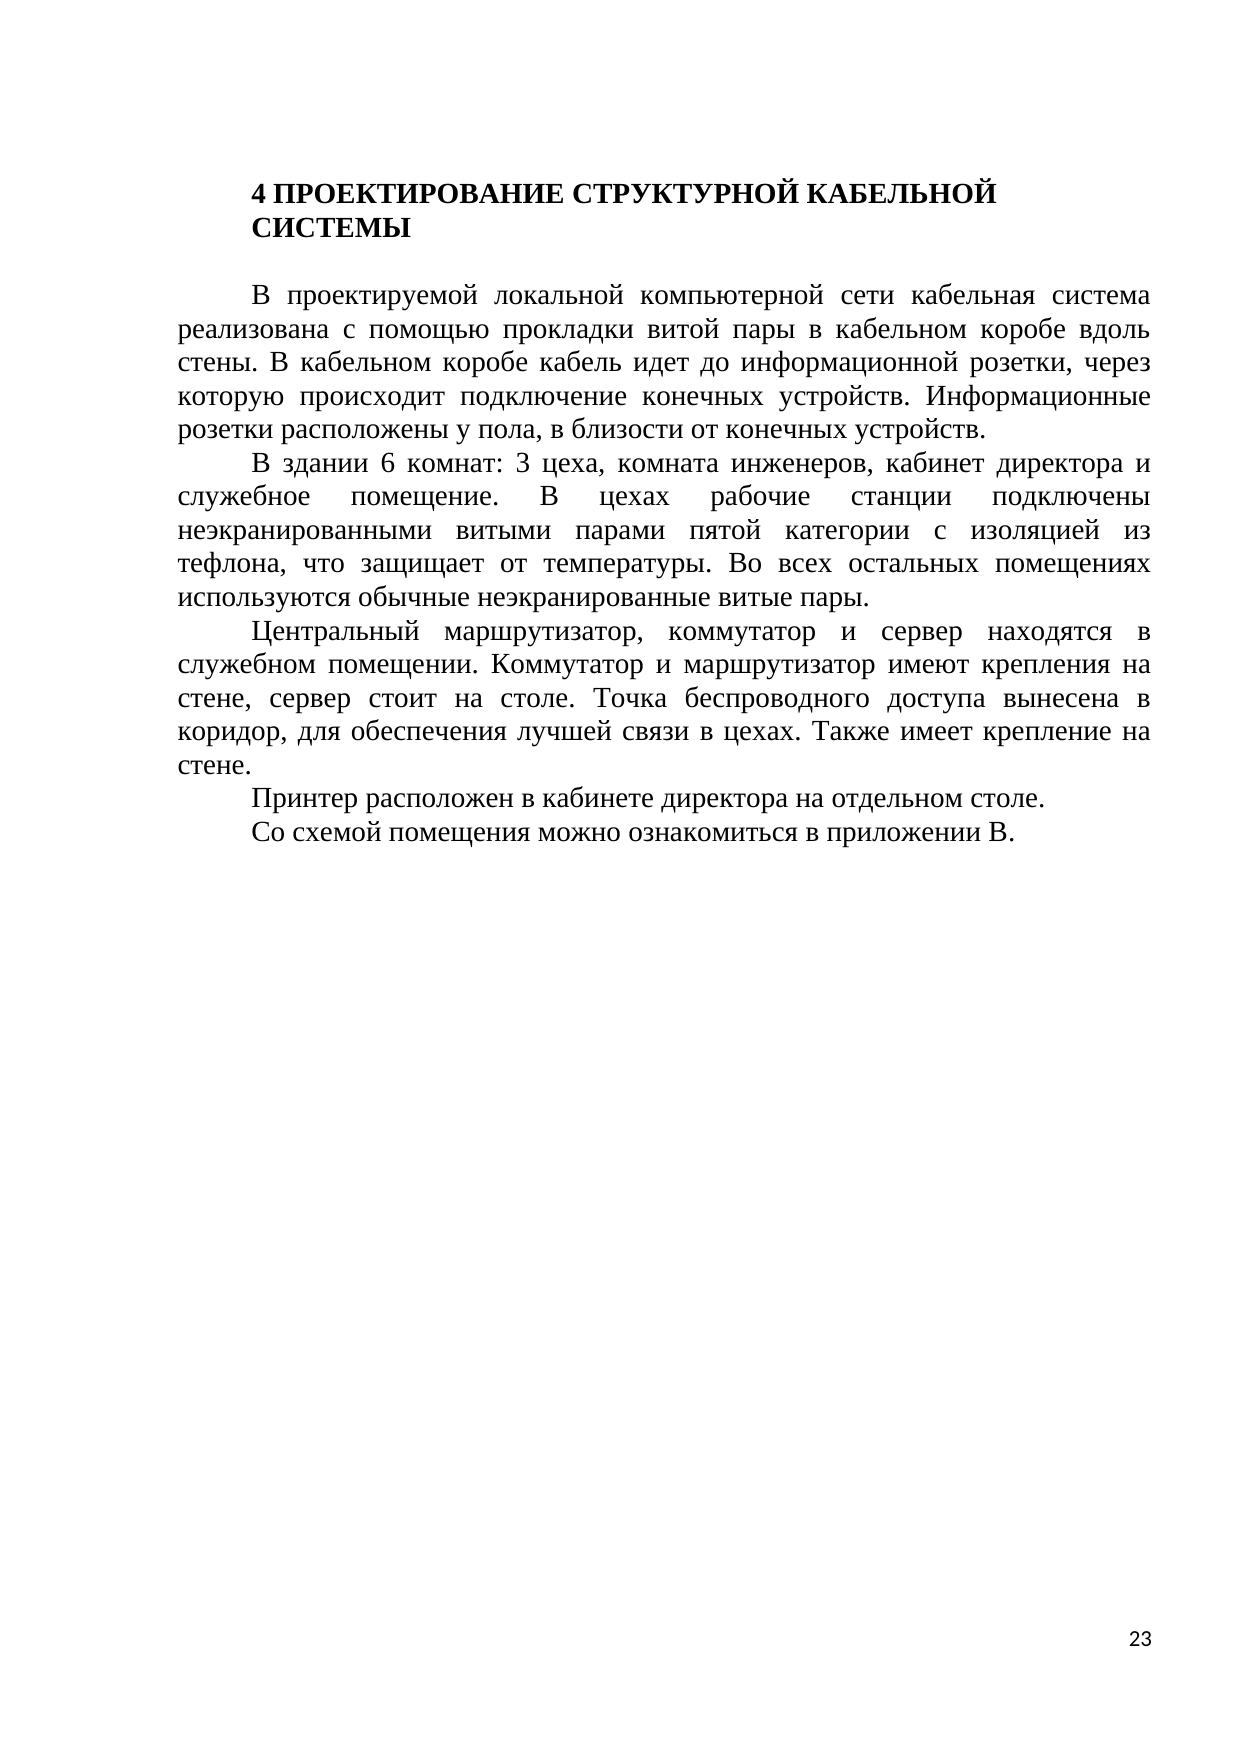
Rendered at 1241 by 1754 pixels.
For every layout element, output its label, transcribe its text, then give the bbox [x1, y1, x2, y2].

text Принтер расположен в кабинете директора на отдельном столе. [177, 780, 1152, 814]
text В проектируемой локальной компьютерной сети кабельная система реализована с помощью прокладки витой пары в кабельном коробе вдоль стены. В кабельном коробе кабель идет до информационной розетки, через которую происходит подключение конечных устройств. Информационные розетки расположены у пола, в близости от конечных устройств. [177, 277, 1152, 445]
text Центральный маршрутизатор, коммутатор и сервер находятся в служебном помещении. Коммутатор и маршрутизатор имеют крепления на стене, сервер стоит на столе. Точка беспроводного доступа вынесена в коридор, для обеспечения лучшей связи в цехах. Также имеет крепление на стене. [177, 613, 1152, 780]
text Со схемой помещения можно ознакомиться в приложении В. [177, 814, 1152, 847]
subtitle 4 ПРОЕКТИРОВАНИЕ СТРУКТУРНОЙ КАБЕЛЬНОЙ СИСТЕМЫ [251, 177, 1152, 244]
text В здании 6 комнат: 3 цеха, комната инженеров, кабинет директора и служебное помещение. В цехах рабочие станции подключены неэкранированными витыми парами пятой категории с изоляцией из тефлона, что защищает от температуры. Во всех остальных помещениях используются обычные неэкранированные витые пары. [177, 445, 1152, 613]
